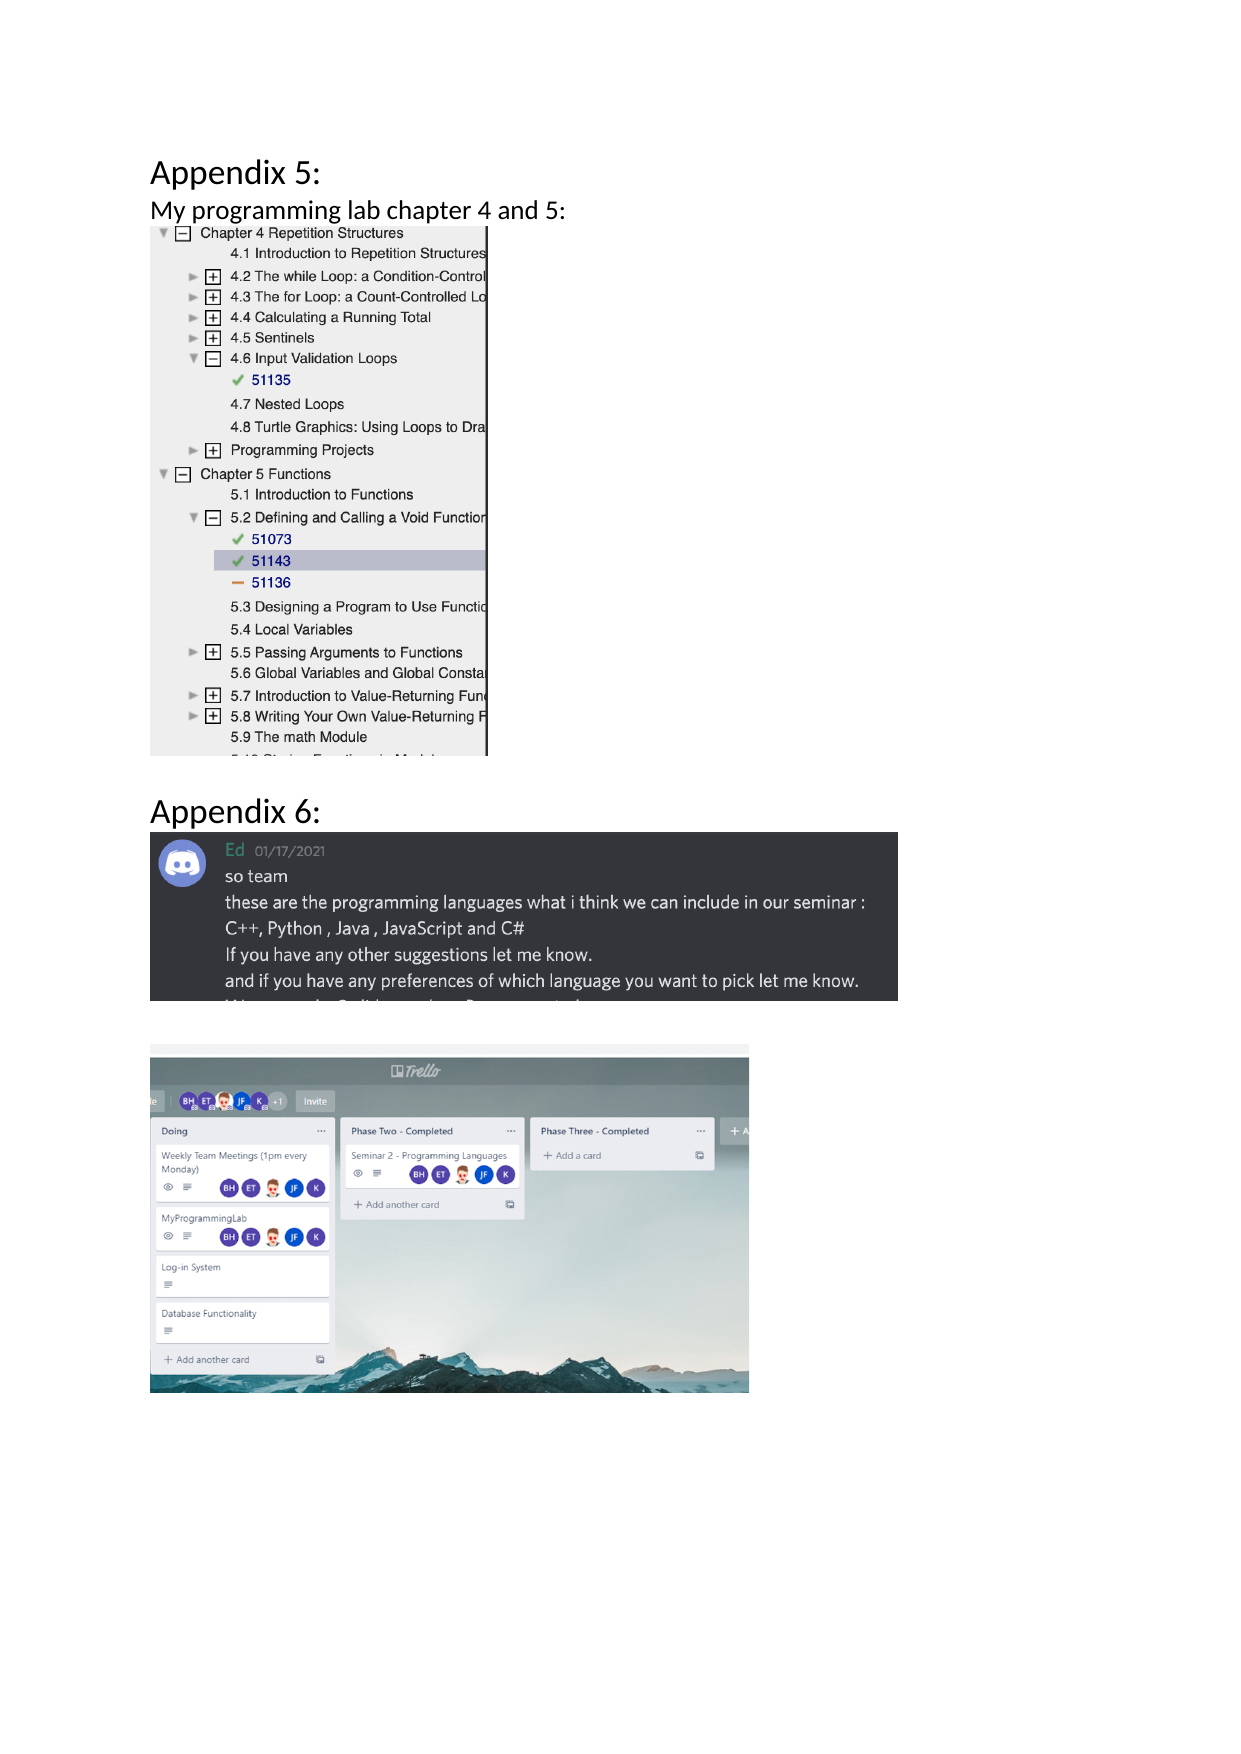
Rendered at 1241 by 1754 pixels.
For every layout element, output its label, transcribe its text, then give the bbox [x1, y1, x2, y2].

text Appendix 5: [150, 150, 1090, 193]
text Appendix 6: [150, 789, 1090, 832]
picture [150, 226, 501, 756]
text My programming lab chapter 4 and 5: [150, 193, 1090, 226]
picture [150, 832, 898, 1001]
picture [150, 1044, 750, 1393]
